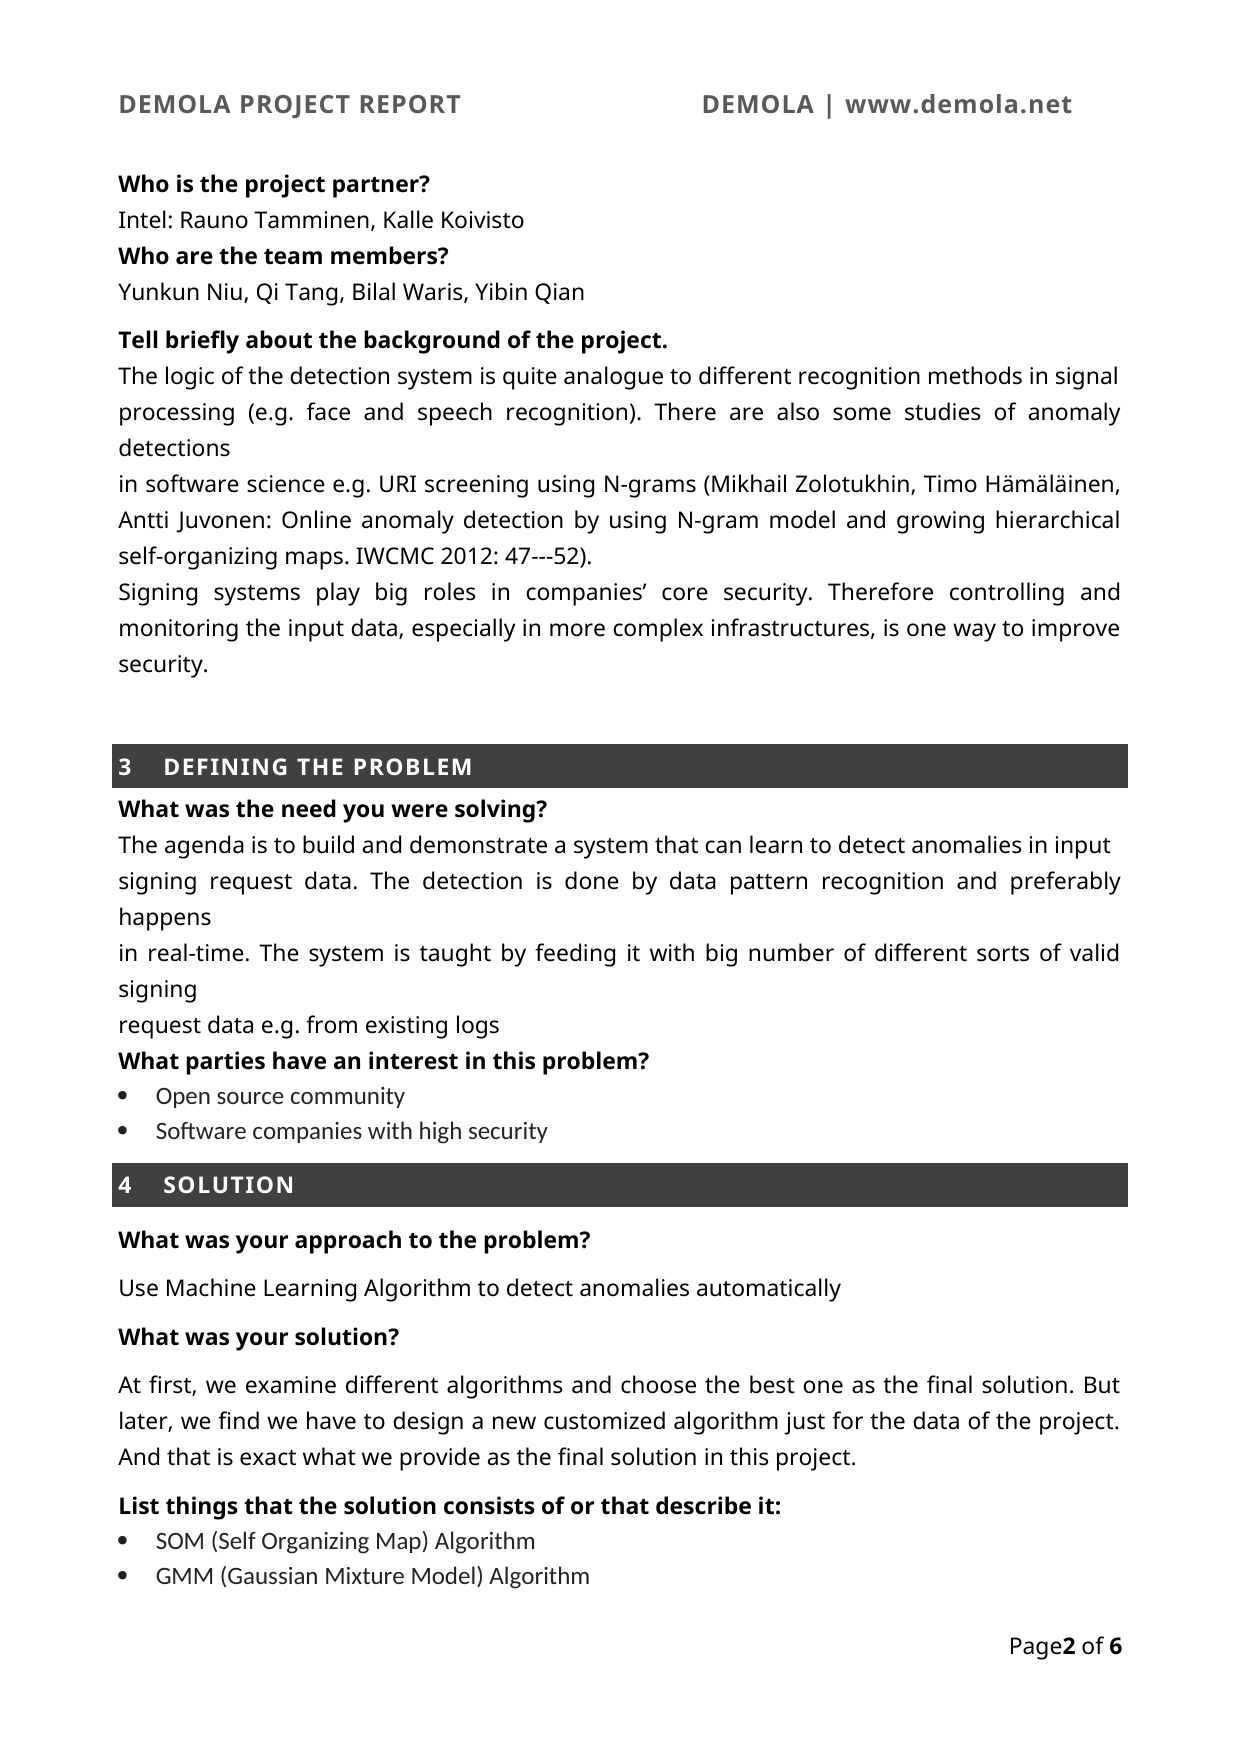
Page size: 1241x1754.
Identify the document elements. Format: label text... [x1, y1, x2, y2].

text At first, we examine different algorithms and choose the best one as the final solution. But later, we find we have to design a new customized algorithm just for the data of the project. And that is exact what we provide as the final solution in this project. [118, 1369, 1122, 1472]
list Software companies with high security [118, 1116, 1122, 1146]
subtitle Defining the problem [118, 751, 1122, 782]
text Intel: Rauno Tamminen, Kalle Koivisto [118, 204, 1122, 235]
text The logic of the detection system is quite analogue to different recognition methods in signal [118, 360, 1122, 391]
text List things that the solution consists of or that describe it: [118, 1489, 1122, 1521]
text Use Machine Learning Algorithm to detect anomalies automatically [118, 1272, 1122, 1304]
text Who is the project partner? [118, 168, 1122, 199]
text signing request data. The detection is done by data pattern recognition and preferably happens [118, 865, 1122, 932]
text What was the need you were solving? [118, 793, 1122, 824]
subtitle Solution [118, 1169, 1122, 1201]
text What was your solution? [118, 1321, 1122, 1352]
list GMM (Gaussian Mixture Model) Algorithm [118, 1561, 1122, 1591]
text Tell briefly about the background of the project. [118, 324, 1122, 356]
text Who are the team members? [118, 240, 1122, 271]
text in real-time. The system is taught by feeding it with big number of different sorts of valid signing [118, 937, 1122, 1004]
text request data e.g. from existing logs [118, 1009, 1122, 1040]
text What parties have an interest in this problem? [118, 1044, 1122, 1076]
text Yunkun Niu, Qi Tang, Bilal Waris, Yibin Qian [118, 276, 1122, 307]
text in software science e.g. URI screening using N‐grams (Mikhail Zolotukhin, Timo Hämäläinen, Antti Juvonen: Online anomaly detection by using N‐gram model and growing hierarchical self‐organizing maps. IWCMC 2012: 47--‐52). [118, 468, 1122, 571]
text Signing systems play big roles in companies’ core security. Therefore controlling and monitoring the input data, especially in more complex infrastructures, is one way to improve security. [118, 576, 1122, 679]
text The agenda is to build and demonstrate a system that can learn to detect anomalies in input [118, 829, 1122, 860]
list Open source community [118, 1081, 1122, 1111]
text What was your approach to the problem? [118, 1224, 1122, 1255]
list SOM (Self Organizing Map) Algorithm [118, 1526, 1122, 1556]
text processing (e.g. face and speech recognition). There are also some studies of anomaly detections [118, 396, 1122, 463]
